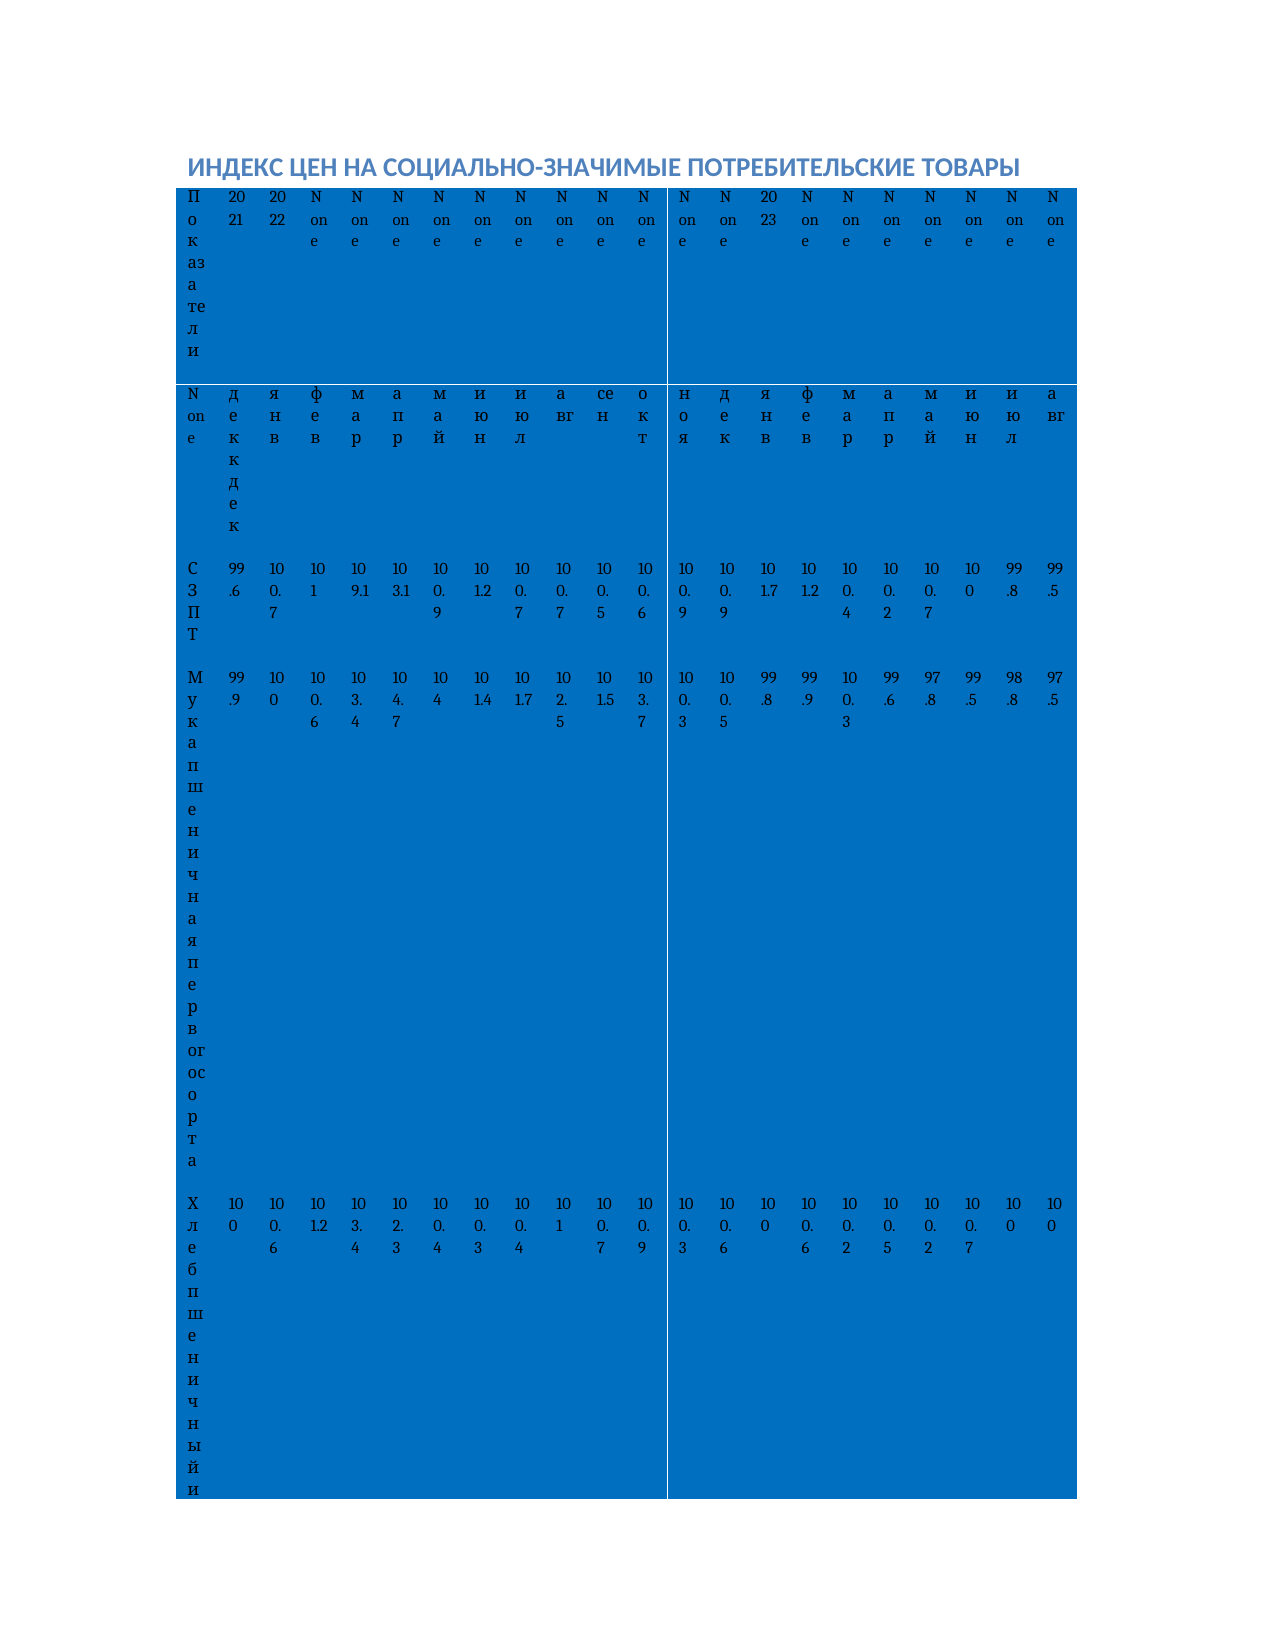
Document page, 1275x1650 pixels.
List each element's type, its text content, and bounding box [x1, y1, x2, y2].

table_cell Мукапшеничнаяпервогосорта [176, 668, 217, 1194]
table_cell 104.7 [381, 668, 422, 1194]
table_cell 100.4 [504, 1194, 545, 1499]
table_cell 100.6 [258, 1194, 299, 1499]
table_cell 100.2 [831, 1194, 872, 1499]
table_cell 100.7 [586, 1194, 627, 1499]
table_cell 101.7 [504, 668, 545, 1194]
table_cell апр [381, 385, 422, 559]
table_cell 99.5 [954, 668, 995, 1194]
table_cell июл [995, 385, 1036, 559]
table_cell 100 [217, 1194, 258, 1499]
table_header None [913, 188, 954, 384]
table_cell 101.2 [299, 1194, 340, 1499]
table_cell 101.7 [749, 559, 790, 668]
table_cell 100.7 [913, 559, 954, 668]
table_cell 109.1 [340, 559, 381, 668]
table_cell мар [340, 385, 381, 559]
table_cell 100.9 [627, 1194, 667, 1499]
table_cell 100.3 [831, 668, 872, 1194]
table_cell 100.6 [627, 559, 667, 668]
table_header None [872, 188, 913, 384]
table_header None [790, 188, 831, 384]
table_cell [176, 1194, 217, 1499]
table_cell 100 [995, 1194, 1036, 1499]
table_cell 100.6 [299, 668, 340, 1194]
table_cell май [913, 385, 954, 559]
table_cell сен [586, 385, 627, 559]
table_cell 100 [954, 559, 995, 668]
table_header 2022 [258, 188, 299, 384]
table_cell 101.4 [463, 668, 504, 1194]
table_cell 101.2 [790, 559, 831, 668]
table_cell 102.5 [545, 668, 586, 1194]
table_cell 100.7 [258, 559, 299, 668]
table_header None [995, 188, 1036, 384]
table_header None [627, 188, 667, 384]
table_cell май [422, 385, 463, 559]
table_header None [504, 188, 545, 384]
table_cell 100 [749, 1194, 790, 1499]
table_cell 101.5 [586, 668, 627, 1194]
table_header 2023 [749, 188, 790, 384]
table_cell 99.8 [749, 668, 790, 1194]
table_cell 101 [299, 559, 340, 668]
table_header None [1036, 188, 1077, 384]
table_header None [381, 188, 422, 384]
table_cell 103.4 [340, 668, 381, 1194]
table_cell июл [504, 385, 545, 559]
table_cell 100.9 [422, 559, 463, 668]
table_header None [708, 188, 749, 384]
table_cell 98.8 [995, 668, 1036, 1194]
table_cell 104 [422, 668, 463, 1194]
table_cell 103.4 [340, 1194, 381, 1499]
table_cell 102.3 [381, 1194, 422, 1499]
table_cell 100.5 [872, 1194, 913, 1499]
table_cell 100.3 [668, 1194, 708, 1499]
table_cell 100.3 [463, 1194, 504, 1499]
table_cell 99.5 [1036, 559, 1077, 668]
table_cell СЗПТ [176, 559, 217, 668]
subtitle ИНДЕКС ЦЕН НА СОЦИАЛЬНО-ЗНАЧИМЫЕ ПОТРЕБИТЕЛЬСКИЕ ТОВАРЫ [187, 150, 1087, 183]
table_cell 100.5 [708, 668, 749, 1194]
table_cell авг [1036, 385, 1077, 559]
table_cell фев [299, 385, 340, 559]
table_cell 101.2 [463, 559, 504, 668]
table_cell 99.8 [995, 559, 1036, 668]
table_header None [586, 188, 627, 384]
table_cell дек [708, 385, 749, 559]
table_cell янв [258, 385, 299, 559]
table_header None [422, 188, 463, 384]
table_cell 100.2 [872, 559, 913, 668]
table_header Показатели [176, 188, 217, 384]
table_cell ноя [668, 385, 708, 559]
table_cell дек к дек [217, 385, 258, 559]
table_cell 99.9 [217, 668, 258, 1194]
table_cell янв [749, 385, 790, 559]
table_header 2021 [217, 188, 258, 384]
table_cell 100 [258, 668, 299, 1194]
table_cell 103.7 [627, 668, 667, 1194]
table_cell 97.8 [913, 668, 954, 1194]
table_cell 100.3 [668, 668, 708, 1194]
table_cell 100.4 [422, 1194, 463, 1499]
table_cell 97.5 [1036, 668, 1077, 1194]
table_cell 100.2 [913, 1194, 954, 1499]
table_cell 99.6 [217, 559, 258, 668]
table_cell июн [954, 385, 995, 559]
table_header None [463, 188, 504, 384]
table_cell 100.6 [790, 1194, 831, 1499]
table_cell 100 [1036, 1194, 1077, 1499]
table_cell 100.5 [586, 559, 627, 668]
table_header None [831, 188, 872, 384]
table_cell 100.9 [668, 559, 708, 668]
table_cell окт [627, 385, 667, 559]
table_header None [340, 188, 381, 384]
table_cell 99.6 [872, 668, 913, 1194]
table_cell 100.6 [708, 1194, 749, 1499]
table_cell 100.7 [545, 559, 586, 668]
table_cell авг [545, 385, 586, 559]
table_cell 100.7 [504, 559, 545, 668]
table_cell 101 [545, 1194, 586, 1499]
table_cell None [176, 385, 217, 559]
table_header None [954, 188, 995, 384]
table_cell июн [463, 385, 504, 559]
table_cell 103.1 [381, 559, 422, 668]
table_header None [668, 188, 708, 384]
table_cell 100.7 [954, 1194, 995, 1499]
table_header None [545, 188, 586, 384]
table_header None [299, 188, 340, 384]
table_cell мар [831, 385, 872, 559]
table_cell 100.4 [831, 559, 872, 668]
table_cell 99.9 [790, 668, 831, 1194]
table_cell фев [790, 385, 831, 559]
table_cell апр [872, 385, 913, 559]
table_cell 100.9 [708, 559, 749, 668]
